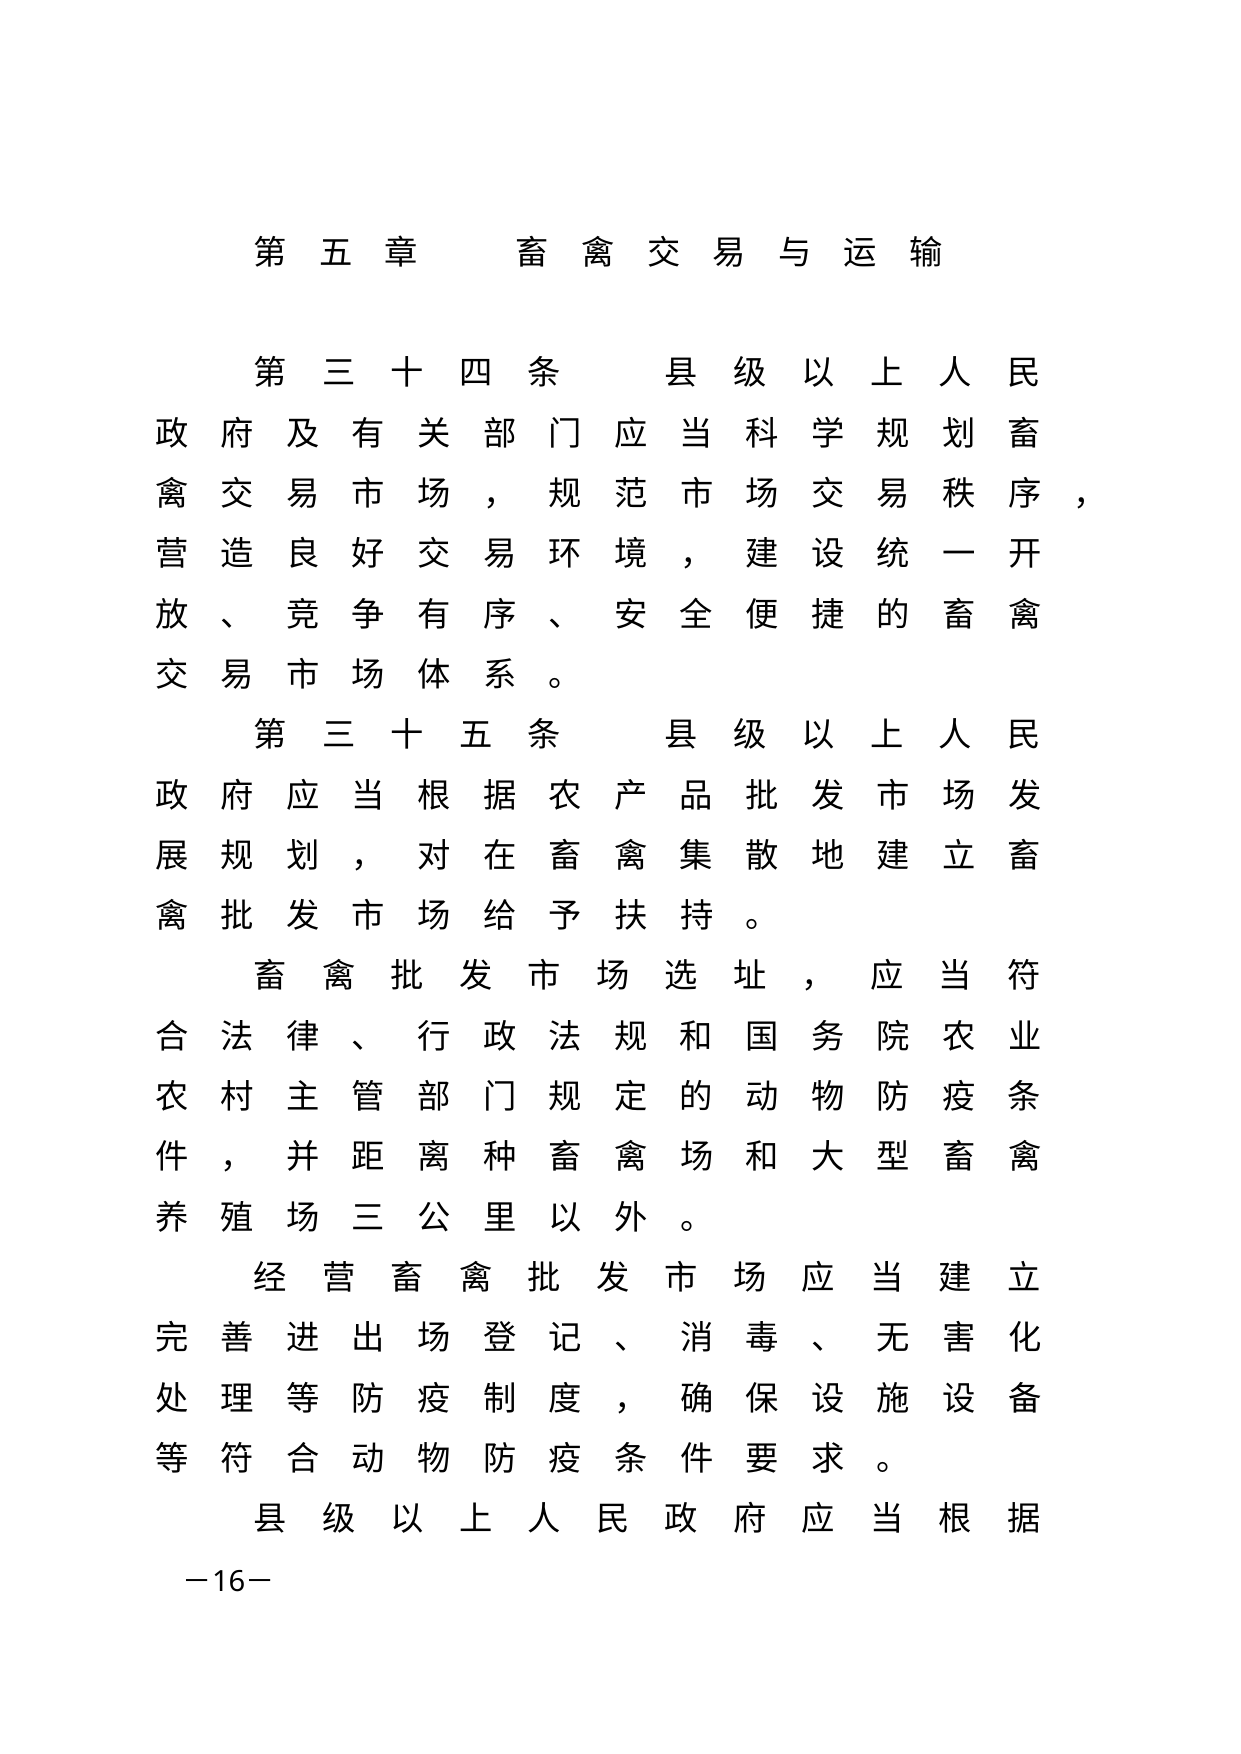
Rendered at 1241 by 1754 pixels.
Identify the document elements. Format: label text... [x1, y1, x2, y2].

text 畜禽批发市场选址，应当符合法律、行政法规和国务院农业农村主管部门规定的动物防疫条件，并距离种畜禽场和大型畜禽养殖场三公里以外。 [155, 943, 1073, 1245]
text 第三十四条 县级以上人民政府及有关部门应当科学规划畜禽交易市场，规范市场交易秩序，营造良好交易环境，建设统一开放、竞争有序、安全便捷的畜禽交易市场体系。 [155, 340, 1073, 702]
text 第五章 畜禽交易与运输 [155, 219, 1073, 280]
text 经营畜禽批发市场应当建立完善进出场登记、消毒、无害化处理等防疫制度，确保设施设备等符合动物防疫条件要求。 [155, 1245, 1073, 1486]
text 第三十五条 县级以上人民政府应当根据农产品批发市场发展规划，对在畜禽集散地建立畜禽批发市场给予扶持。 [155, 702, 1073, 943]
text 县级以上人民政府应当根据本地情况，决定在城市特定区域禁止家畜家禽活体交易。 [155, 1486, 1073, 1546]
